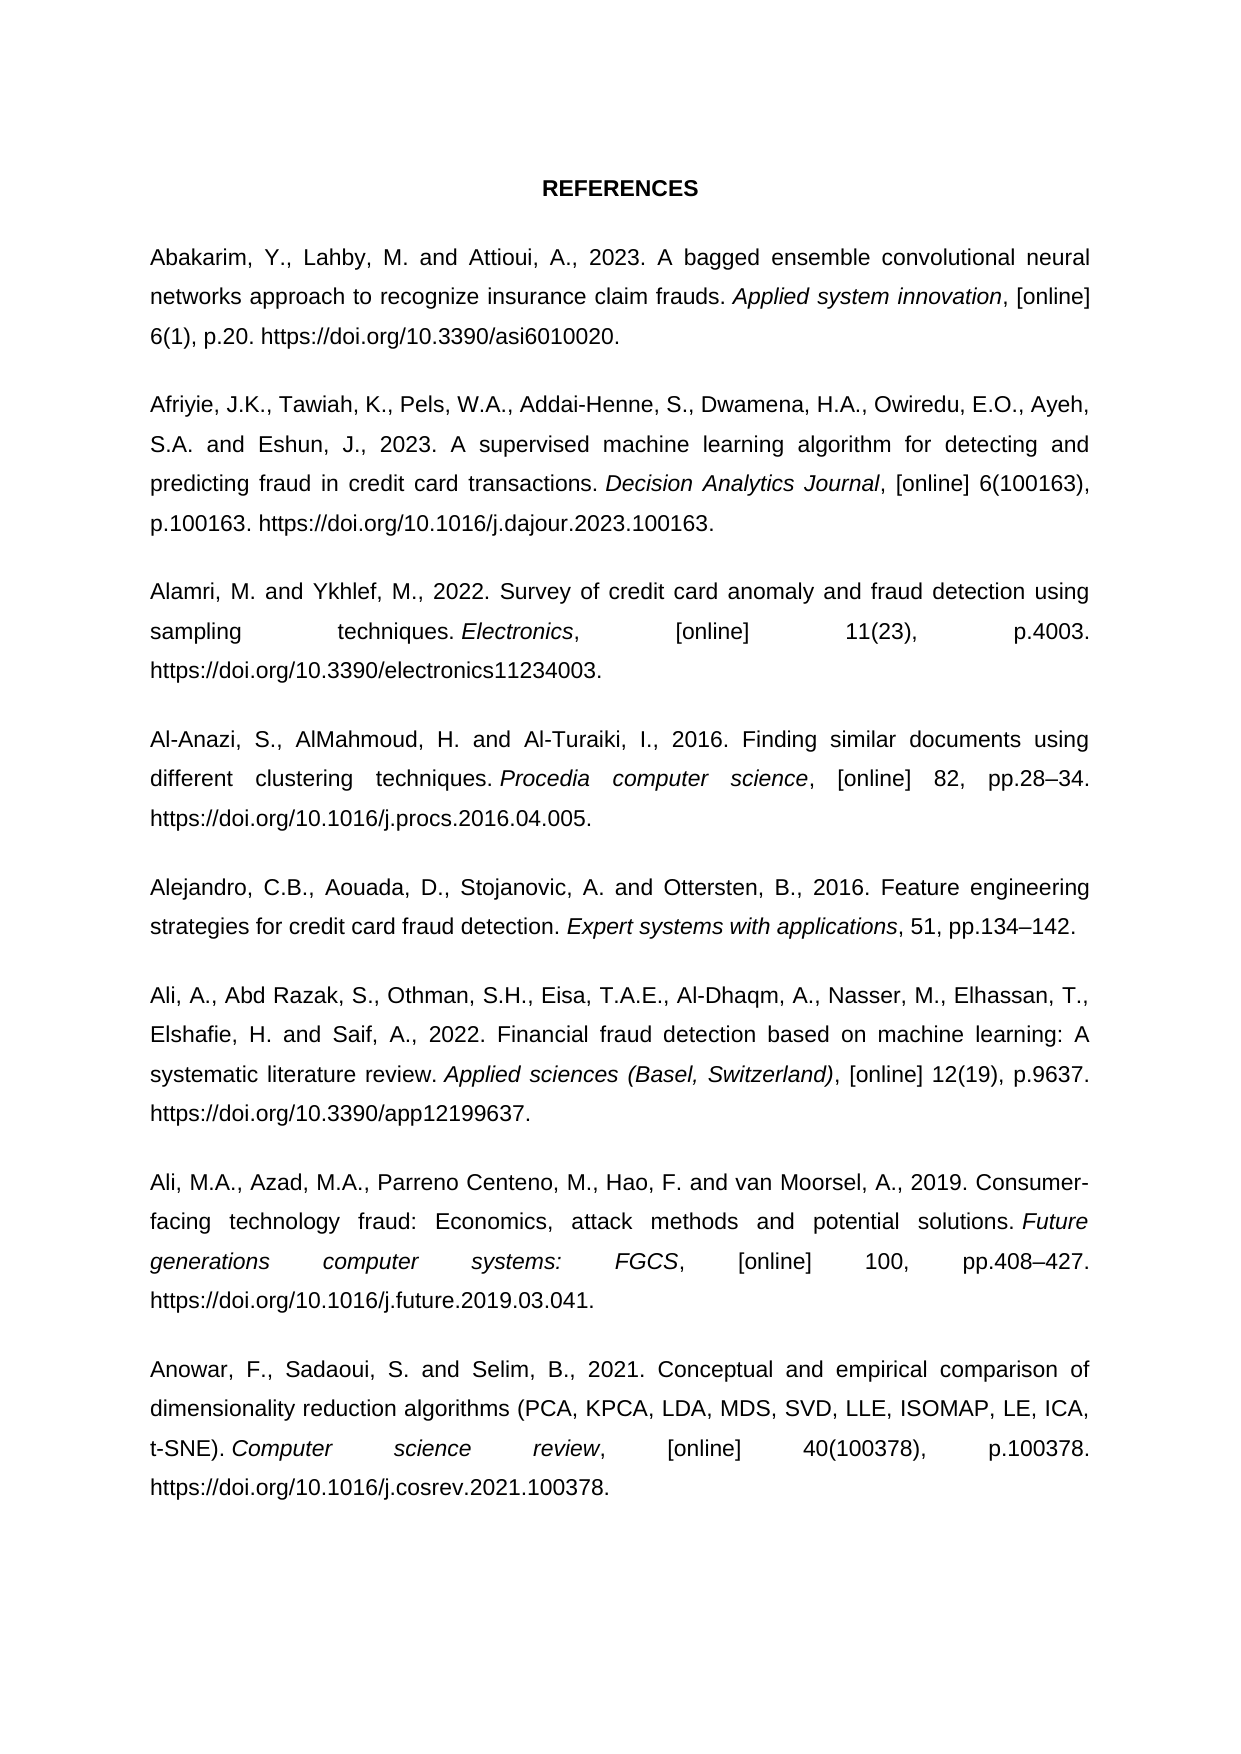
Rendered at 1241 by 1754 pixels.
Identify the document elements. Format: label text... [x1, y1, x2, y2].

text Alejandro, C.B., Aouada, D., Stojanovic, A. and Ottersten, B., 2016. Feature engineering strategies for credit card fraud detection. Expert systems with applications, 51, pp.134–142. [150, 873, 1090, 939]
text Ali, M.A., Azad, M.A., Parreno Centeno, M., Hao, F. and van Moorsel, A., 2019. Consumer-facing technology fraud: Economics, attack methods and potential solutions. Future generations computer systems: FGCS, [online] 100, pp.408–427. https://doi.org/10.1016/j.future.2019.03.041. [150, 1169, 1090, 1313]
text Afriyie, J.K., Tawiah, K., Pels, W.A., Addai-Henne, S., Dwamena, H.A., Owiredu, E.O., Ayeh, S.A. and Eshun, J., 2023. A supervised machine learning algorithm for detecting and predicting fraud in credit card transactions. Decision Analytics Journal, [online] 6(100163), p.100163. https://doi.org/10.1016/j.dajour.2023.100163. [150, 391, 1090, 536]
text Al-Anazi, S., AlMahmoud, H. and Al-Turaiki, I., 2016. Finding similar documents using different clustering techniques. Procedia computer science, [online] 82, pp.28–34. https://doi.org/10.1016/j.procs.2016.04.005. [150, 726, 1090, 831]
text Alamri, M. and Ykhlef, M., 2022. Survey of credit card anomaly and fraud detection using sampling techniques. Electronics, [online] 11(23), p.4003. https://doi.org/10.3390/electronics11234003. [150, 578, 1090, 684]
text Abakarim, Y., Lahby, M. and Attioui, A., 2023. A bagged ensemble convolutional neural networks approach to recognize insurance claim frauds. Applied system innovation, [online] 6(1), p.20. https://doi.org/10.3390/asi6010020. [150, 244, 1090, 349]
text Anowar, F., Sadaoui, S. and Selim, B., 2021. Conceptual and empirical comparison of dimensionality reduction algorithms (PCA, KPCA, LDA, MDS, SVD, LLE, ISOMAP, LE, ICA, t-SNE). Computer science review, [online] 40(100378), p.100378. https://doi.org/10.1016/j.cosrev.2021.100378. [150, 1356, 1090, 1501]
text Ali, A., Abd Razak, S., Othman, S.H., Eisa, T.A.E., Al-Dhaqm, A., Nasser, M., Elhassan, T., Elshafie, H. and Saif, A., 2022. Financial fraud detection based on machine learning: A systematic literature review. Applied sciences (Basel, Switzerland), [online] 12(19), p.9637. https://doi.org/10.3390/app12199637. [150, 982, 1090, 1126]
subtitle REFERENCES [150, 175, 1090, 201]
